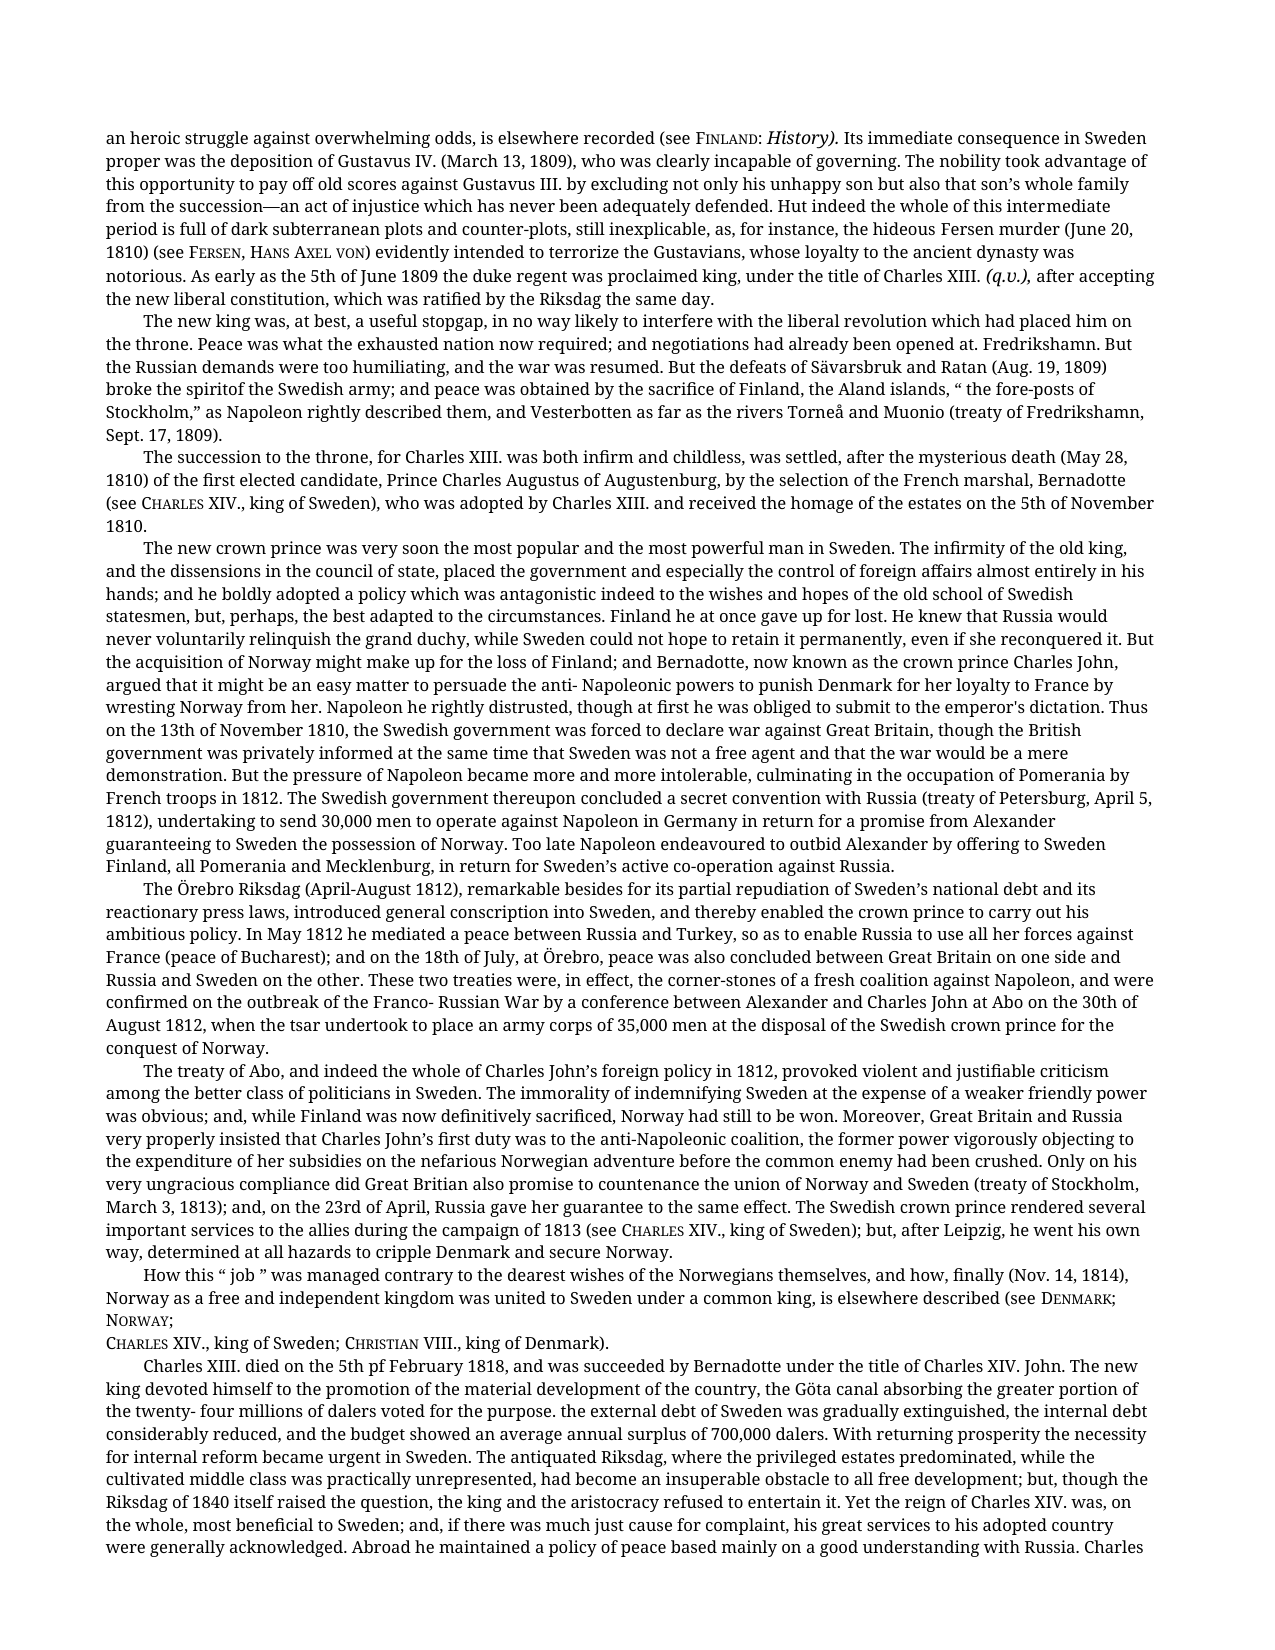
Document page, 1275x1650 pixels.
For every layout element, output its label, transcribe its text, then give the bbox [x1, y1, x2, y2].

text The succession to the throne, for Charles XIII. was both infirm and childless, was settled, after the mysterious death (May 28, 1810) of the first elected candidate, Prince Charles Augustus of Augustenburg, by the selection of the French marshal, Bernadotte (see Charles XIV., king of Sweden), who was adopted by Charles XIII. and received the homage of the estates on the 5th of November 1810. [106, 446, 1156, 537]
text How this “ job ” was managed contrary to the dearest wishes of the Norwegians themselves, and how, finally (Nov. 14, 1814), Norway as a free and independent kingdom was united to Sweden under a common king, is elsewhere described (see Denmark; Norway; [106, 1264, 1156, 1332]
text The treaty of Abo, and indeed the whole of Charles John’s foreign policy in 1812, provoked violent and justifiable criticism among the better class of politicians in Sweden. The immorality of indemnifying Sweden at the expense of a weaker friendly power was obvious; and, while Finland was now definitively sacrificed, Norway had still to be won. Moreover, Great Britain and Russia very properly insisted that Charles John’s first duty was to the anti-Napoleonic coalition, the former power vigorously objecting to the expenditure of her subsidies on the nefarious Norwegian adventure before the common enemy had been crushed. Only on his very ungracious compliance did Great Britian also promise to countenance the union of Norway and Sweden (treaty of Stockholm, March 3, 1813); and, on the 23rd of April, Russia gave her guarantee to the same effect. The Swedish crown prince rendered several important services to the allies during the campaign of 1813 (see Charles XIV., king of Sweden); but, after Leipzig, he went his own way, determined at all hazards to cripple Denmark and secure Norway. [106, 1059, 1156, 1264]
text an heroic struggle against overwhelming odds, is elsewhere recorded (see Finland: History). Its immediate consequence in Sweden proper was the deposition of Gustavus IV. (March 13, 1809), who was clearly incapable of governing. The nobility took advantage of this opportunity to pay off old scores against Gustavus III. by excluding not only his unhappy son but also that son’s whole family from the succession—an act of injustice which has never been adequately defended. Hut indeed the whole of this intermediate period is full of dark subterranean plots and counter-plots, still inexplicable, as, for instance, the hideous Fersen murder (June 20, 1810) (see Fersen, Hans Axel von) evidently intended to terrorize the Gustavians, whose loyalty to the ancient dynasty was notorious. As early as the 5th of June 1809 the duke regent was proclaimed king, under the title of Charles XIII. (q.υ.), after accepting the new liberal constitution, which was ratified by the Riksdag the same day. [106, 125, 1156, 310]
text The new king was, at best, a useful stopgap, in no way likely to interfere with the liberal revolution which had placed him on the throne. Peace was what the exhausted nation now required; and negotiations had already been opened at. Fredrikshamn. But the Russian demands were too humiliating, and the war was resumed. But the defeats of Sävarsbruk and Ratan (Aug. 19, 1809) broke the spiritof the Swedish army; and peace was obtained by the sacrifice of Finland, the Aland islands, “ the fore-posts of Stockholm,” as Napoleon rightly described them, and Vesterbotten as far as the rivers Torneå and Muonio (treaty of Fredrikshamn, Sept. 17, 1809). [106, 310, 1156, 446]
text The Örebro Riksdag (April-August 1812), remarkable besides for its partial repudiation of Sweden’s national debt and its reactionary press laws, introduced general conscription into Sweden, and thereby enabled the crown prince to carry out his ambitious policy. In May 1812 he mediated a peace between Russia and Turkey, so as to enable Russia to use all her forces against France (peace of Bucharest); and on the 18th of July, at Örebro, peace was also concluded between Great Britain on one side and Russia and Sweden on the other. These two treaties were, in effect, the corner-stones of a fresh coalition against Napoleon, and were confirmed on the outbreak of the Franco- Russian War by a conference between Alexander and Charles John at Abo on the 30th of August 1812, when the tsar undertook to place an army corps of 35,000 men at the disposal of the Swedish crown prince for the conquest of Norway. [106, 878, 1156, 1059]
text Charles XIV., king of Sweden; Christian VIII., king of Denmark). [106, 1332, 1156, 1354]
text The new crown prince was very soon the most popular and the most powerful man in Sweden. The infirmity of the old king, and the dissensions in the council of state, placed the government and especially the control of foreign affairs almost entirely in his hands; and he boldly adopted a policy which was antagonistic indeed to the wishes and hopes of the old school of Swedish statesmen, but, perhaps, the best adapted to the circumstances. Finland he at once gave up for lost. He knew that Russia would never voluntarily relinquish the grand duchy, while Sweden could not hope to retain it permanently, even if she reconquered it. But the acquisition of Norway might make up for the loss of Finland; and Bernadotte, now known as the crown prince Charles John, argued that it might be an easy matter to persuade the anti- Napoleonic powers to punish Denmark for her loyalty to France by wresting Norway from her. Napoleon he rightly distrusted, though at first he was obliged to submit to the emperor's dictation. Thus on the 13th of November 1810, the Swedish government was forced to declare war against Great Britain, though the British government was privately informed at the same time that Sweden was not a free agent and that the war would be a mere demonstration. But the pressure of Napoleon became more and more intolerable, culminating in the occupation of Pomerania by French troops in 1812. The Swedish government thereupon concluded a secret convention with Russia (treaty of Petersburg, April 5, 1812), undertaking to send 30,000 men to operate against Napoleon in Germany in return for a promise from Alexander guaranteeing to Sweden the possession of Norway. Too late Napoleon endeavoured to outbid Alexander by offering to Sweden Finland, all Pomerania and Mecklenburg, in return for Sweden’s active co-operation against Russia. [106, 537, 1156, 878]
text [106, 1354, 1156, 1559]
